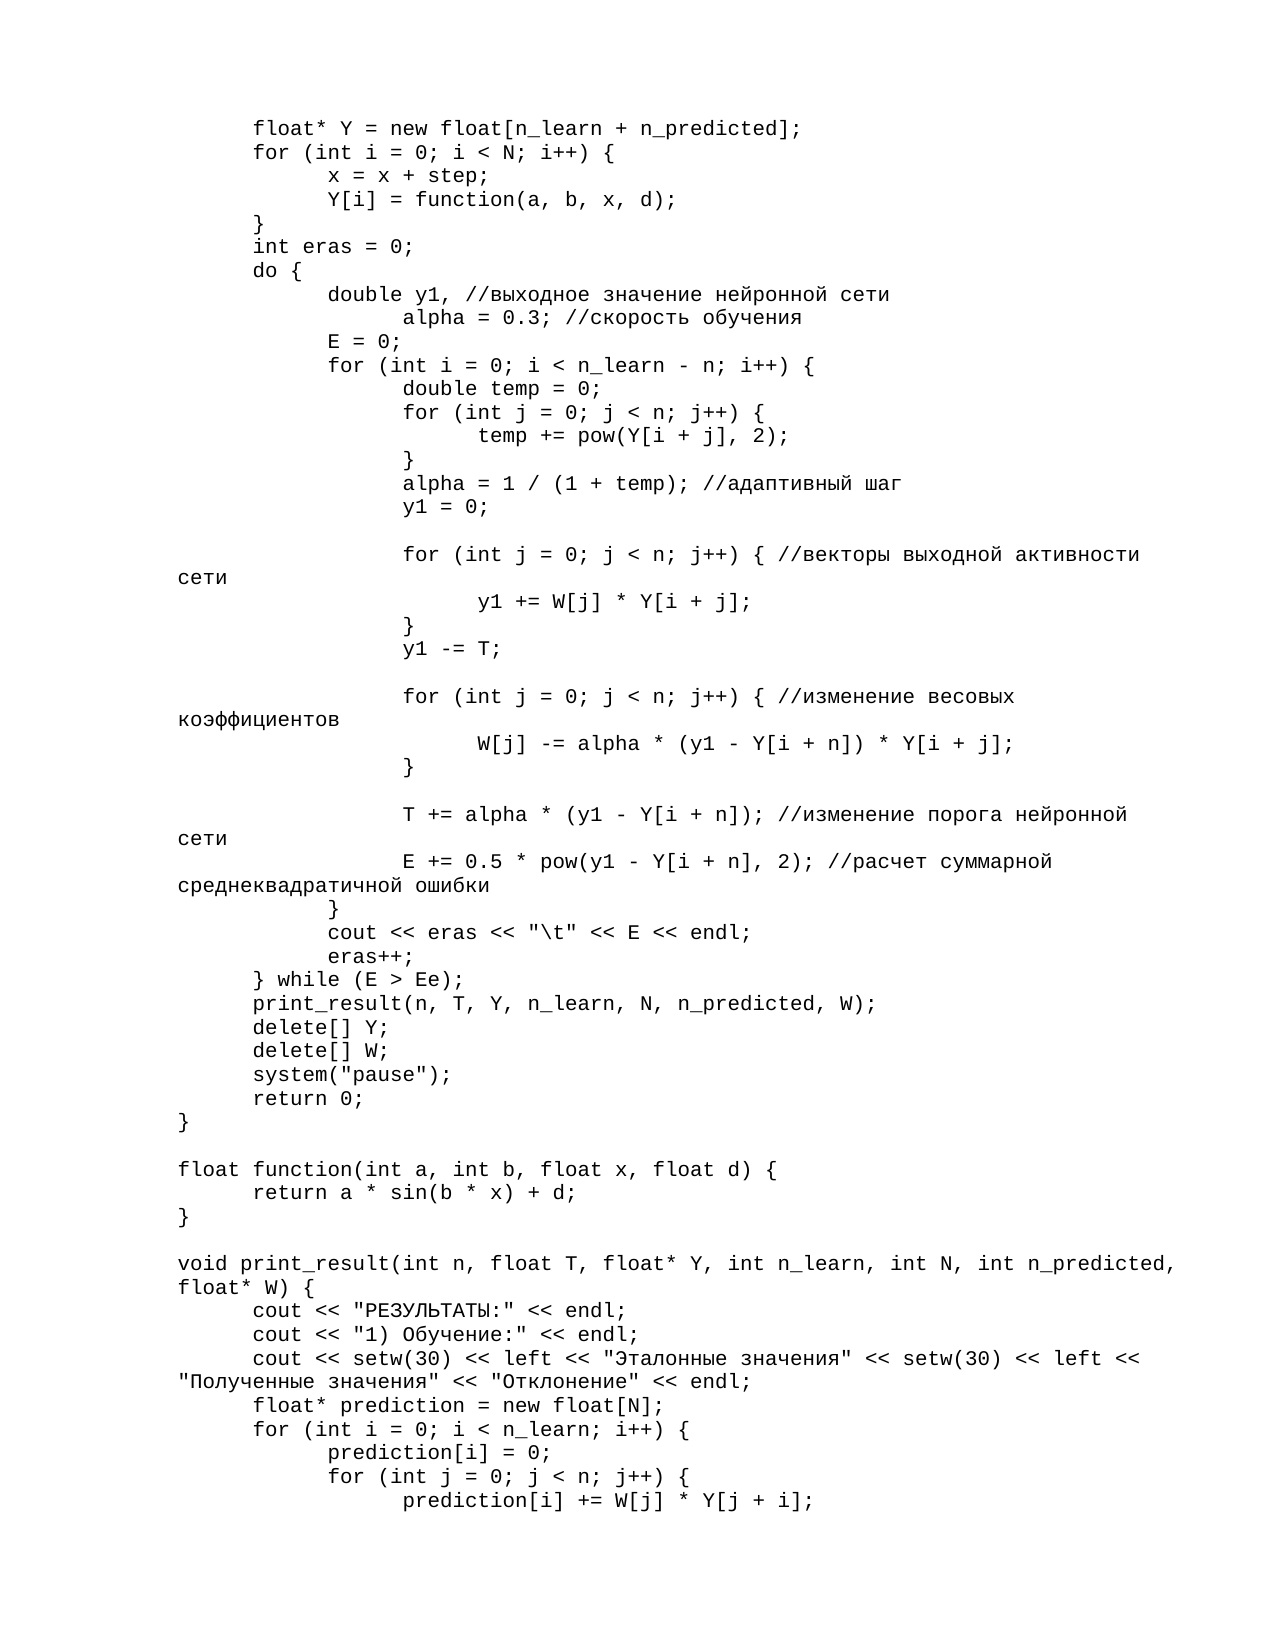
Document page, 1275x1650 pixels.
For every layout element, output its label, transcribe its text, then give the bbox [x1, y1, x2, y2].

text eras++; [177, 946, 1186, 969]
text cout << setw(30) << left << "Эталонные значения" << setw(30) << left << "Полученные значения" << "Отклонение" << endl; [177, 1348, 1186, 1395]
text } [177, 449, 1186, 473]
text Y[i] = function(a, b, x, d); [177, 189, 1186, 213]
text return a * sin(b * x) + d; [177, 1182, 1186, 1206]
text alpha = 0.3; //скорость обучения [177, 307, 1186, 331]
text cout << "РЕЗУЛЬТАТЫ:" << endl; [177, 1300, 1186, 1324]
text E = 0; [177, 331, 1186, 354]
text for (int i = 0; i < N; i++) { [177, 142, 1186, 165]
text for (int j = 0; j < n; j++) { [177, 1466, 1186, 1489]
text double temp = 0; [177, 378, 1186, 402]
text } [177, 757, 1186, 780]
text y1 = 0; [177, 496, 1186, 520]
text double y1, //выходное значение нейронной сети [177, 284, 1186, 307]
text for (int j = 0; j < n; j++) { [177, 402, 1186, 426]
text delete[] W; [177, 1040, 1186, 1064]
text cout << "1) Обучение:" << endl; [177, 1324, 1186, 1348]
text cout << eras << "\t" << E << endl; [177, 922, 1186, 946]
text float* Y = new float[n_learn + n_predicted]; [177, 118, 1186, 142]
text int eras = 0; [177, 236, 1186, 260]
text do { [177, 260, 1186, 284]
text x = x + step; [177, 165, 1186, 189]
text for (int j = 0; j < n; j++) { //изменение весовых коэффициентов [177, 686, 1186, 733]
text float function(int a, int b, float x, float d) { [177, 1158, 1186, 1182]
text y1 += W[j] * Y[i + j]; [177, 591, 1186, 615]
text } [177, 213, 1186, 236]
text for (int i = 0; i < n_learn; i++) { [177, 1419, 1186, 1442]
text system("pause"); [177, 1064, 1186, 1088]
text return 0; [177, 1088, 1186, 1111]
text temp += pow(Y[i + j], 2); [177, 426, 1186, 449]
text } [177, 1206, 1186, 1229]
text } [177, 615, 1186, 638]
text void print_result(int n, float T, float* Y, int n_learn, int N, int n_predicted, float* W) { [177, 1253, 1186, 1300]
text print_result(n, T, Y, n_learn, N, n_predicted, W); [177, 993, 1186, 1017]
text float* prediction = new float[N]; [177, 1395, 1186, 1419]
text y1 -= T; [177, 638, 1186, 662]
text E += 0.5 * pow(y1 - Y[i + n], 2); //расчет суммарной среднеквадратичной ошибки [177, 851, 1186, 898]
text delete[] Y; [177, 1017, 1186, 1040]
text prediction[i] = 0; [177, 1442, 1186, 1466]
text T += alpha * (y1 - Y[i + n]); //изменение порога нейронной сети [177, 804, 1186, 851]
text alpha = 1 / (1 + temp); //адаптивный шаг [177, 473, 1186, 496]
text prediction[i] += W[j] * Y[j + i]; [177, 1489, 1186, 1513]
text } [177, 898, 1186, 922]
text } while (E > Ee); [177, 969, 1186, 993]
text for (int j = 0; j < n; j++) { //векторы выходной активности сети [177, 544, 1186, 591]
text W[j] -= alpha * (y1 - Y[i + n]) * Y[i + j]; [177, 733, 1186, 757]
text for (int i = 0; i < n_learn - n; i++) { [177, 354, 1186, 378]
text } [177, 1111, 1186, 1135]
